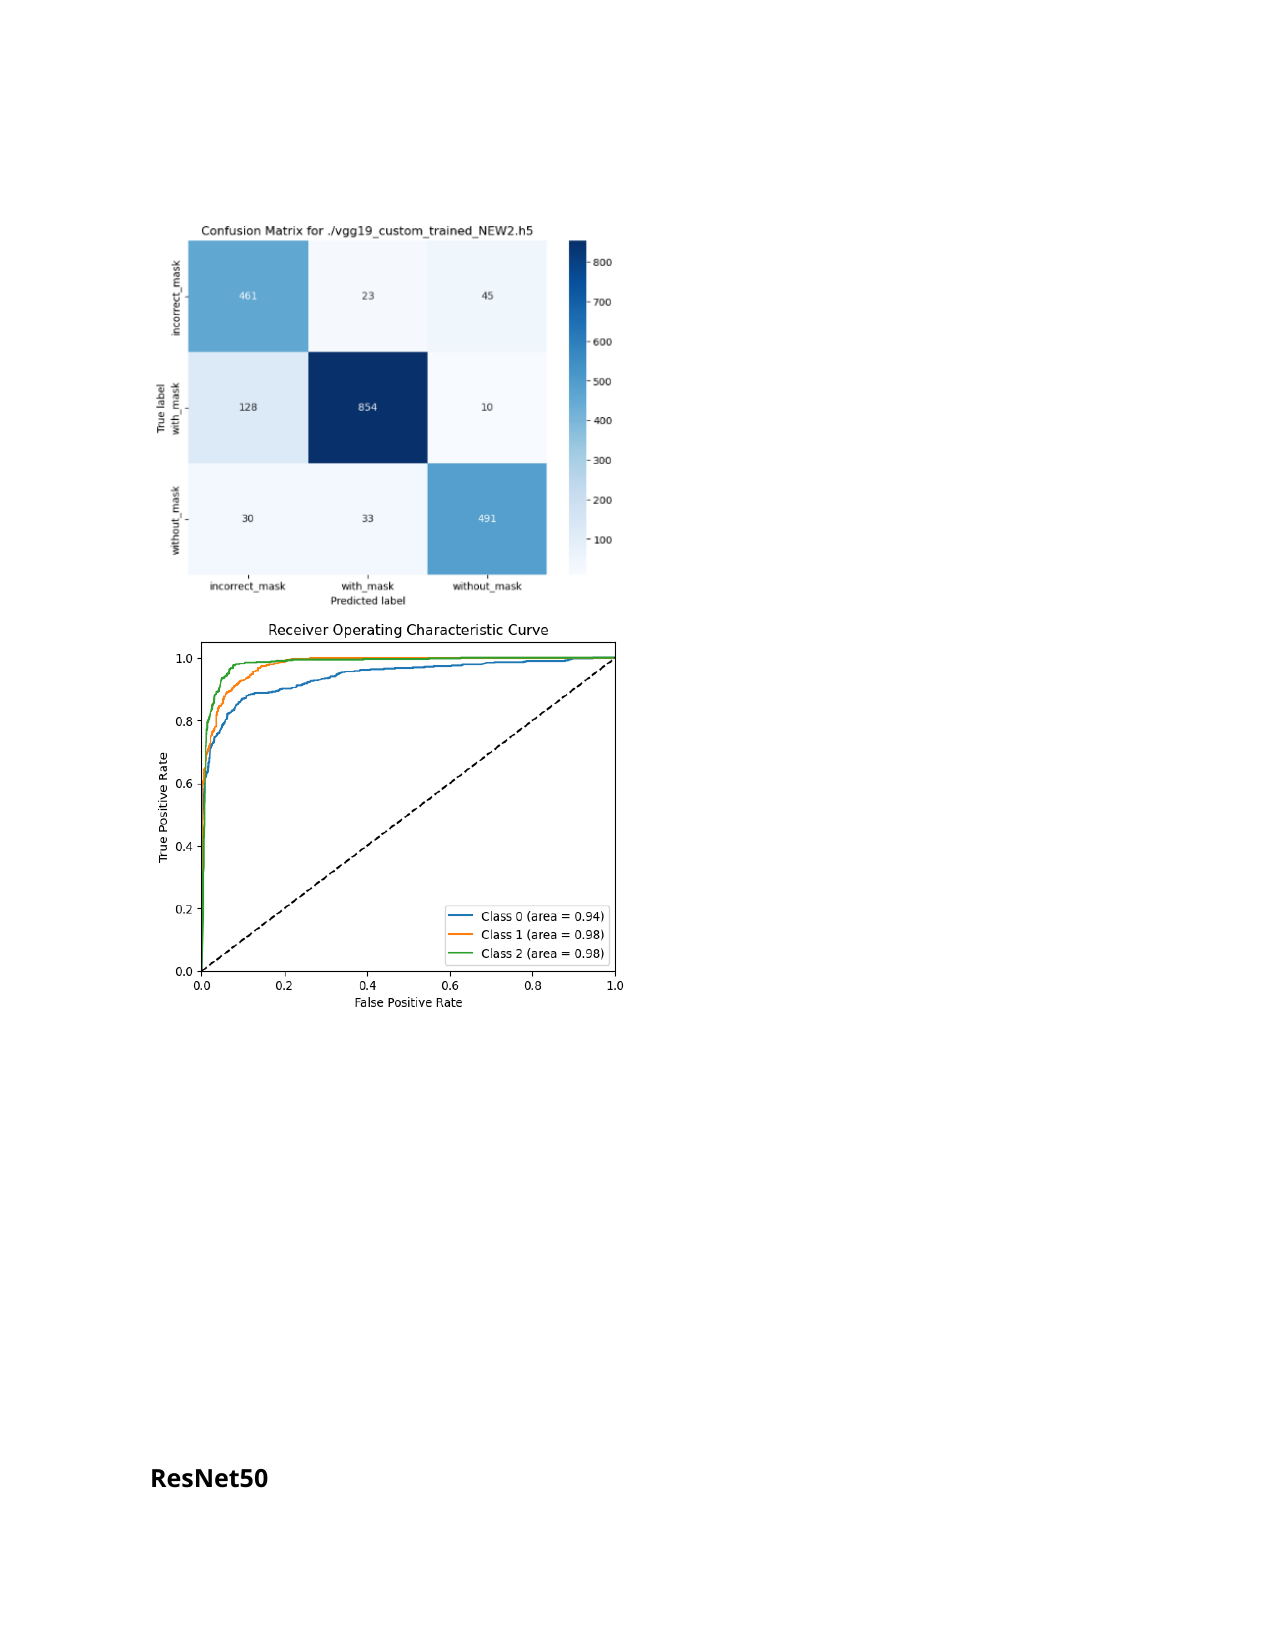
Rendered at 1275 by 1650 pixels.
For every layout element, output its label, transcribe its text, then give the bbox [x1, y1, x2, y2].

text ResNet50 [150, 1461, 1125, 1495]
picture [150, 615, 632, 1018]
picture [150, 219, 619, 613]
